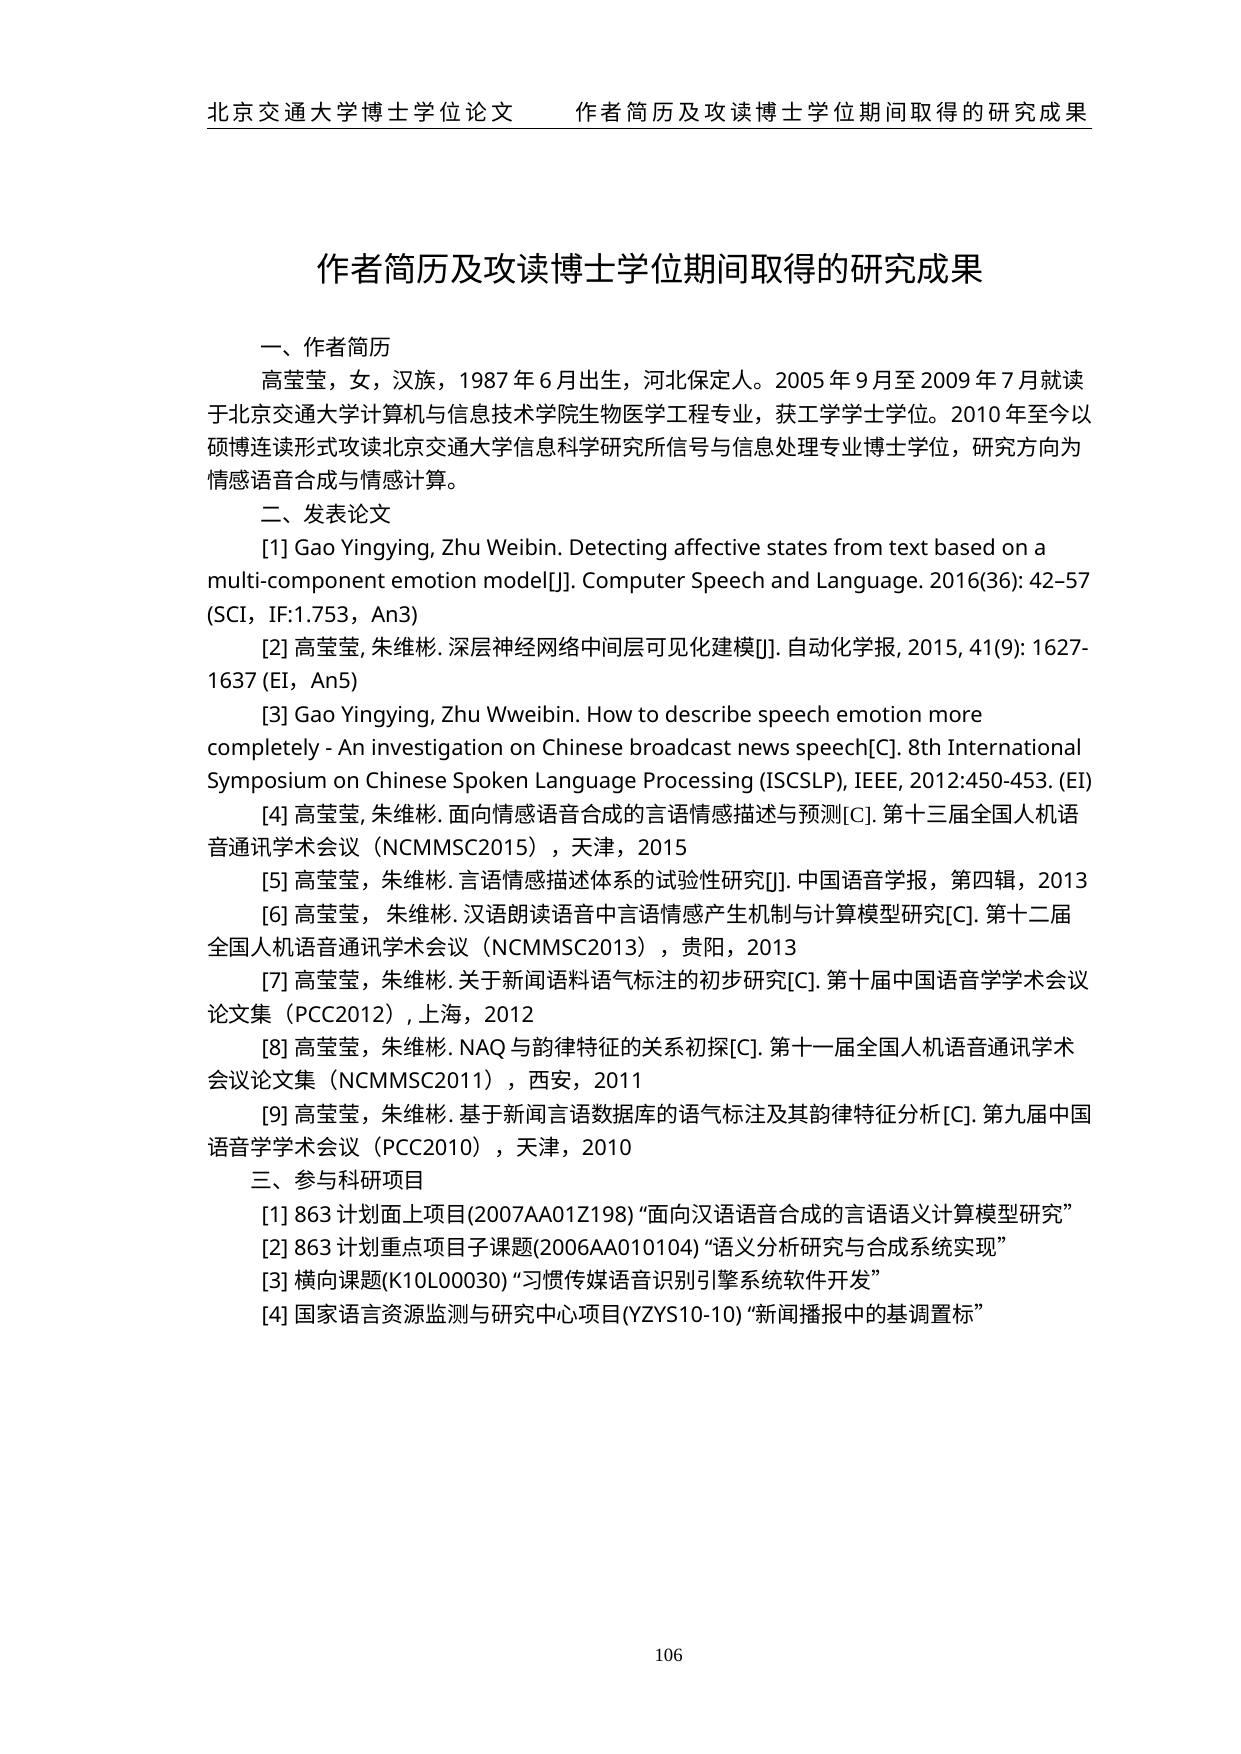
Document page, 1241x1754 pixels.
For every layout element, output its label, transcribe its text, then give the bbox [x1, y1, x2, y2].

text [9] 高莹莹，朱维彬. 基于新闻言语数据库的语气标注及其韵律特征分析[C]. 第九届中国语音学学术会议（PCC2010），天津，2010 [207, 1095, 1092, 1162]
text [6] 高莹莹， 朱维彬. 汉语朗读语音中言语情感产生机制与计算模型研究[C]. 第十二届全国人机语音通讯学术会议（NCMMSC2013），贵阳，2013 [207, 895, 1092, 962]
text 作者简历及攻读博士学位期间取得的研究成果 [207, 243, 1092, 291]
text [4] 高莹莹, 朱维彬. 面向情感语音合成的言语情感描述与预测[C]. 第十三届全国人机语音通讯学术会议（NCMMSC2015），天津，2015 [207, 795, 1092, 862]
text [5] 高莹莹，朱维彬. 言语情感描述体系的试验性研究[J]. 中国语音学报，第四辑，2013 [207, 862, 1092, 895]
text [8] 高莹莹，朱维彬. NAQ与韵律特征的关系初探[C]. 第十一届全国人机语音通讯学术会议论文集（NCMMSC2011），西安，2011 [207, 1029, 1092, 1095]
text [1] 863计划面上项目(2007AA01Z198) “面向汉语语音合成的言语语义计算模型研究” [207, 1195, 1092, 1229]
text 一、作者简历 [207, 329, 1092, 362]
text [3] 横向课题(K10L00030) “习惯传媒语音识别引擎系统软件开发” [207, 1262, 1092, 1295]
text 高莹莹，女，汉族，1987年6月出生，河北保定人。2005年9月至2009年7月就读于北京交通大学计算机与信息技术学院生物医学工程专业，获工学学士学位。2010年至今以硕博连读形式攻读北京交通大学信息科学研究所信号与信息处理专业博士学位，研究方向为情感语音合成与情感计算。 [207, 362, 1092, 495]
text 二、发表论文 [207, 495, 1092, 529]
text [2] 863计划重点项目子课题(2006AA010104) “语义分析研究与合成系统实现” [207, 1229, 1092, 1262]
text [1] Gao Yingying, Zhu Weibin. Detecting affective states from text based on a multi-component emotion model[J]. Computer Speech and Language. 2016(36): 42–57 (SCI，IF:1.753，An3) [207, 529, 1092, 629]
text [7] 高莹莹，朱维彬. 关于新闻语料语气标注的初步研究[C]. 第十届中国语音学学术会议论文集（PCC2012）, 上海，2012 [207, 962, 1092, 1029]
text [3] Gao Yingying, Zhu Wweibin. How to describe speech emotion more completely - An investigation on Chinese broadcast news speech[C]. 8th International Symposium on Chinese Spoken Language Processing (ISCSLP), IEEE, 2012:450-453. (EI) [207, 695, 1092, 795]
text [2] 高莹莹, 朱维彬. 深层神经网络中间层可见化建模[J]. 自动化学报, 2015, 41(9): 1627-1637 (EI，An5) [207, 629, 1092, 695]
text 三、参与科研项目 [207, 1162, 1092, 1195]
text [4] 国家语言资源监测与研究中心项目(YZYS10-10) “新闻播报中的基调置标” [207, 1295, 1092, 1329]
